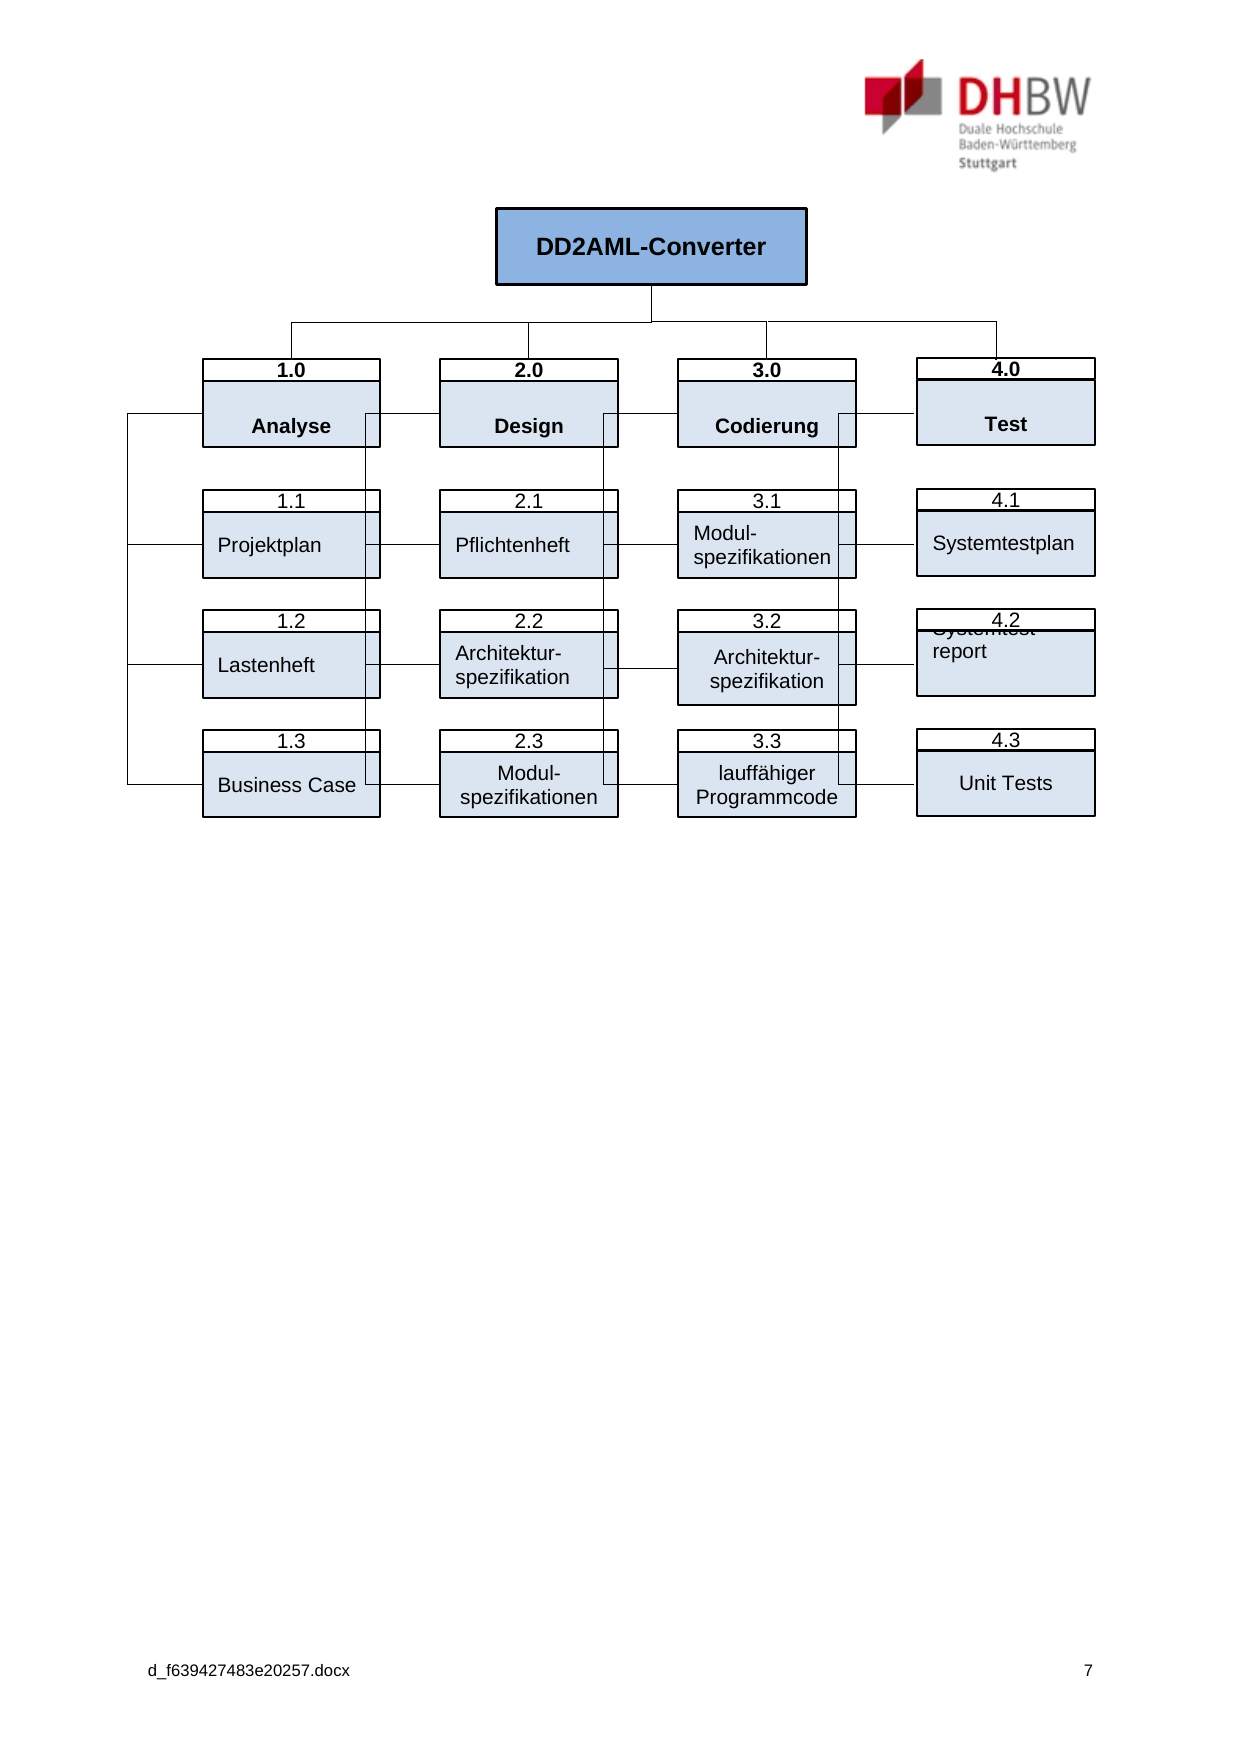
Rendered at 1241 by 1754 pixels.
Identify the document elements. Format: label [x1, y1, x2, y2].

picture [864, 59, 1093, 174]
